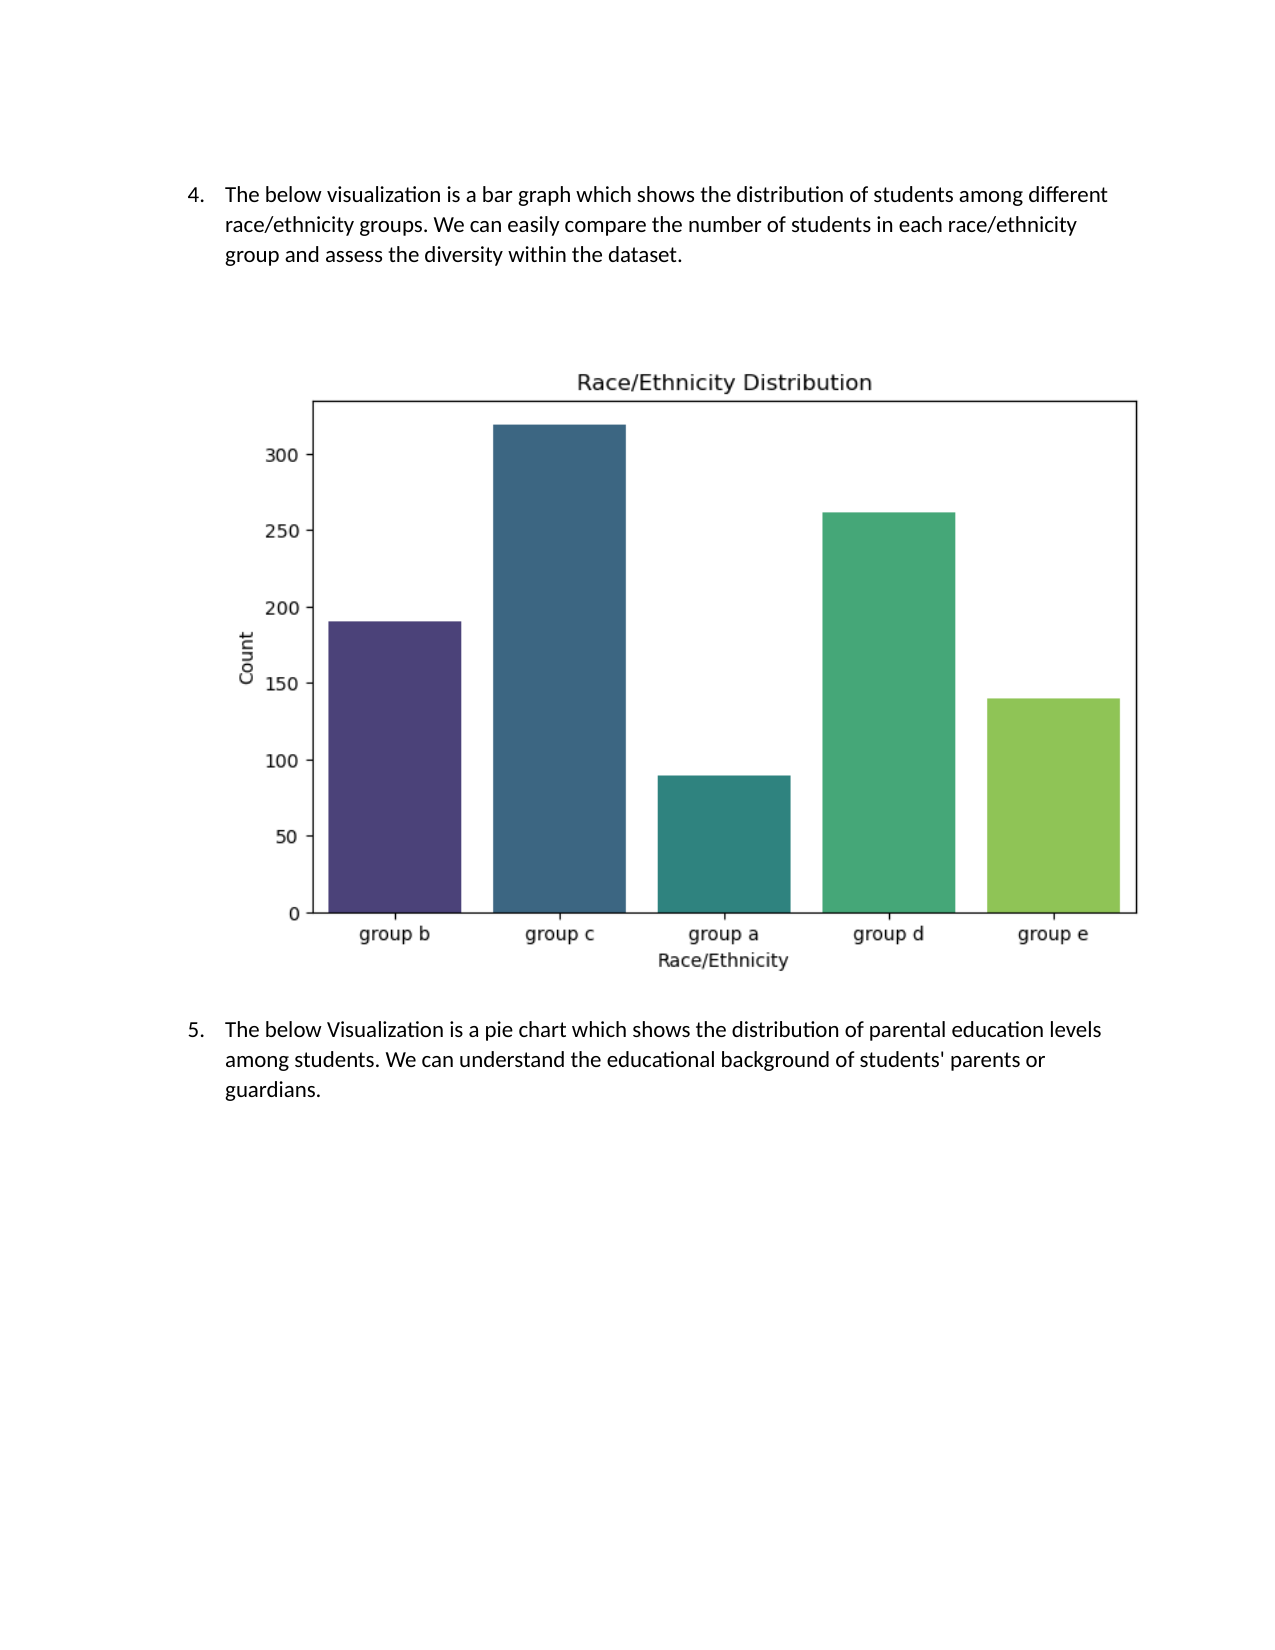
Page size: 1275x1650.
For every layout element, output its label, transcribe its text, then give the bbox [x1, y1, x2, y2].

picture [225, 361, 1148, 983]
list The below visualization is a bar graph which shows the distribution of students among different race/ethnicity groups. We can easily compare the number of students in each race/ethnicity group and assess the diversity within the dataset. [187, 180, 1125, 269]
list The below Visualization is a pie chart which shows the distribution of parental education levels among students. We can understand the educational background of students' parents or guardians. [187, 1015, 1125, 1104]
